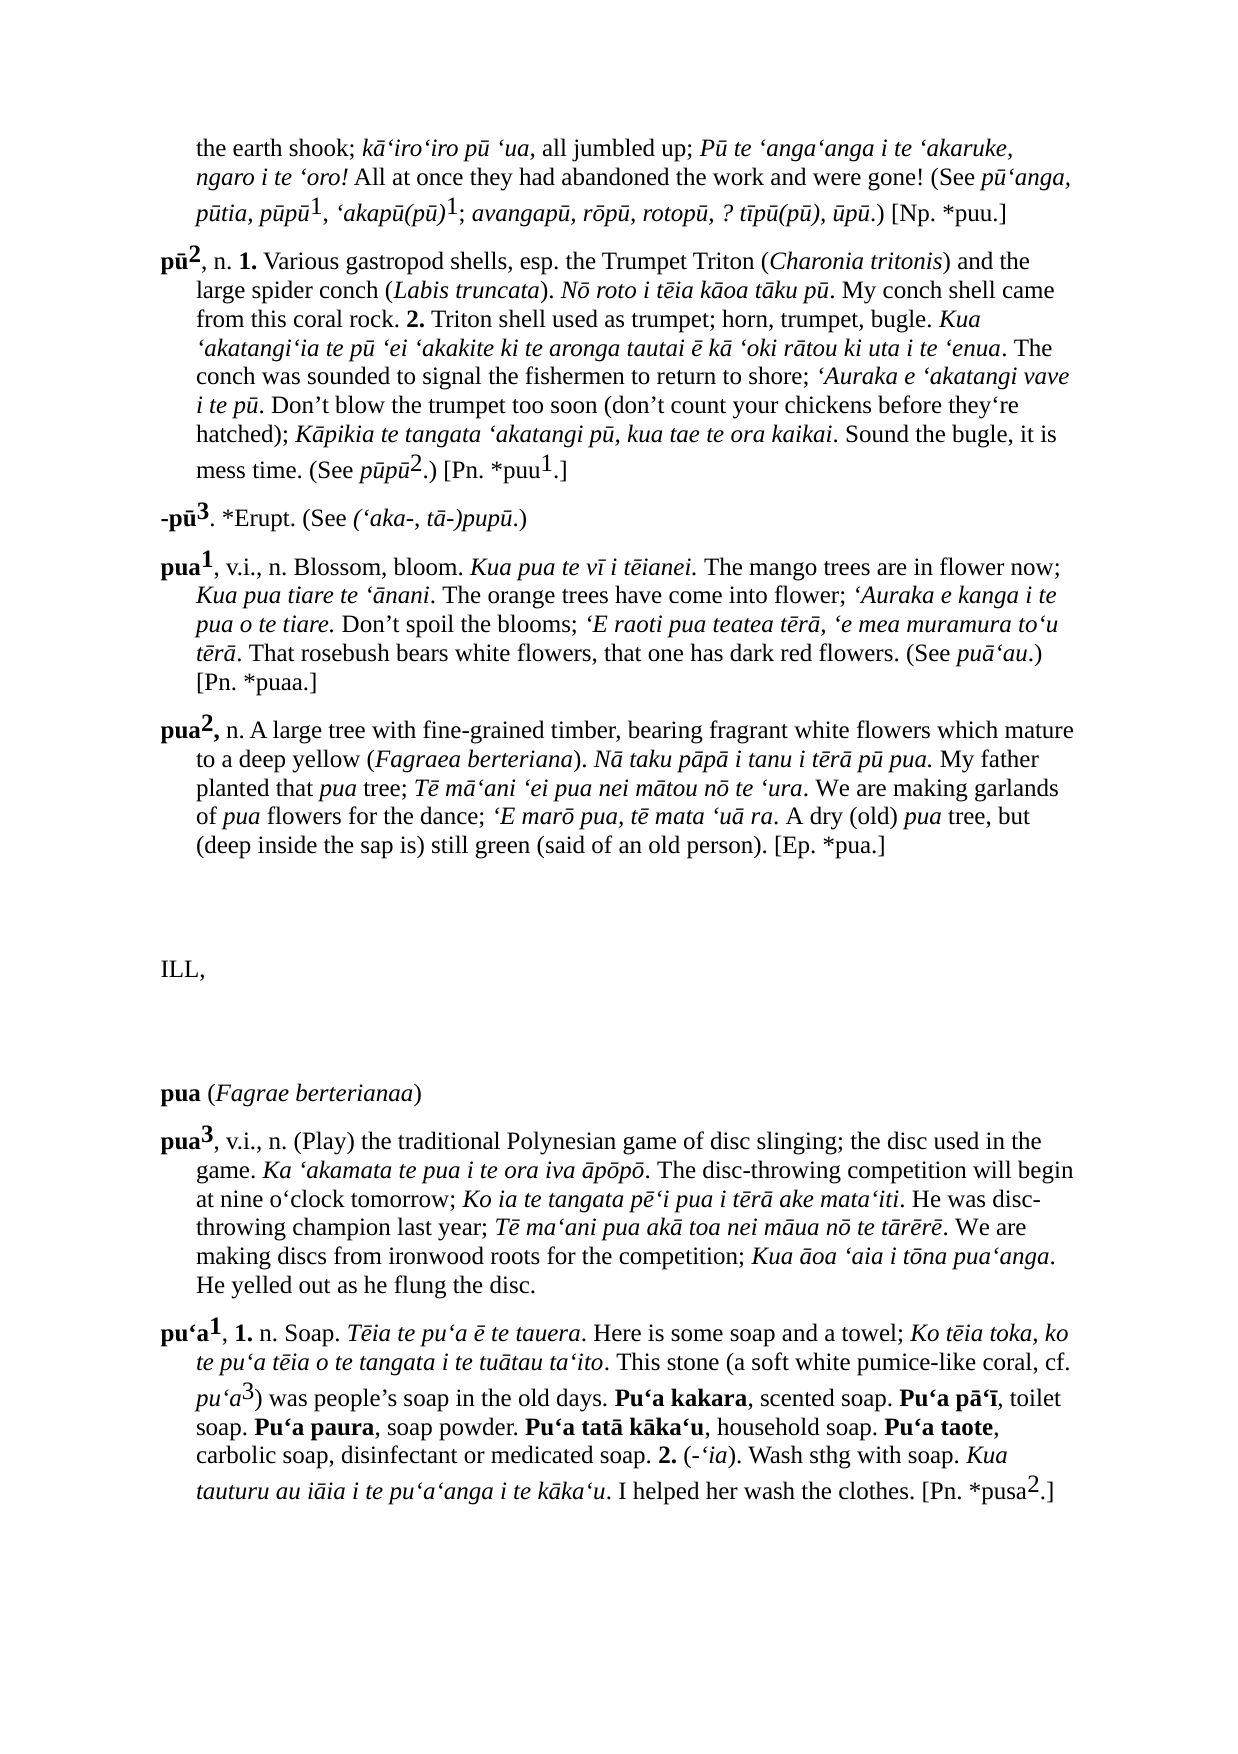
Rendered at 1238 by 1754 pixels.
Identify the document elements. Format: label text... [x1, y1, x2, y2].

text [160, 133, 1077, 227]
text pu‘a1, 1. n. Soap. Tēia te pu‘a ē te tauera. here is some soap and a towel; ko tēia toka, ko te pu‘a tēia o te tangata i te tuātau ta‘ito. this stone (a soft white pumice-like coral, cf. pu‘a3) was people’s soap in the old days. Pu‘a kakara, scented soap. Pu‘a pā‘ī, toilet soap. Pu‘a paura, soap powder. Pu‘a tatā kāka‘u, household soap. Pu‘a taote, carbolic soap, disinfectant or medicated soap. 2. (-‘ia). Wash sthg with soap. Kua tauturu au iāia i te pu‘a‘anga i te kāka‘u. I helped her wash the clothes. [Pn. *pusa2.] [160, 1311, 1077, 1505]
text -pū3. *Erupt. (See (‘aka-, tā-)pupū.) [160, 496, 1077, 532]
text pua (Fagrae berterianaa) [160, 1078, 1077, 1106]
text ILL, [160, 954, 1077, 983]
text pua3, v.i., n. (Play) the traditional Polynesian game of disc slinging; the disc used in the game. Ka ‘akamata te pua i te ora iva āpōpō. the disc-throwing competition will begin at nine o‘clock tomorrow; ko ia te tangata pē‘i pua i tērā ake mata‘iti. he was disc-throwing champion last year; tē ma‘ani pua akā toa nei māua nō te tārērē. we are making discs from ironwood roots for the competition; kua āoa ‘aia i tōna pua‘anga. he yelled out as he flung the disc. [160, 1119, 1077, 1299]
text pua1, v.i., n. Blossom, bloom. Kua pua te vī i tēianei. the mango trees are in flower now; kua pua tiare te ‘ānani. the orange trees have come into flower; ‘auraka e kanga i te pua o te tiare. don’t spoil the blooms; ‘E raoti pua teatea tērā, ‘e mea muramura to‘u tērā. that rosebush bears white flowers, that one has dark red flowers. (See puā‘au.) [Pn. *puaa.] [160, 544, 1077, 696]
text pua2, n. A large tree with fine-grained timber, bearing fragrant white flowers which mature to a deep yellow (Fagraea berteriana). Nā taku pāpā i tanu i tērā pū pua. my father planted that pua tree; tē mā‘ani ‘ei pua nei mātou nō te ‘ura. we are making garlands of pua flowers for the dance; ‘E marō pua, tē mata ‘uā ra. a dry (old) pua tree, but (deep inside the sap is) still green (said of an old person). [Ep. *pua.] [160, 708, 1077, 859]
text pū2, n. 1. Various gastropod shells, esp. the Trumpet Triton (Charonia tritonis) and the large spider conch (Labis truncata). Nō roto i tēia kāoa tāku pū. my conch shell came from this coral rock. 2. Triton shell used as trumpet; horn, trumpet, bugle. Kua ‘akatangi‘ia te pū ‘ei ‘akakite ki te aronga tautai ē kā ‘oki rātou ki uta i te ‘enua. the conch was sounded to signal the fishermen to return to shore; ‘auraka e ‘akatangi vave i te pū. don’t blow the trumpet too soon (don’t count your chickens before they‘re hatched); kāpikia te tangata ‘akatangi pū, kua tae te ora kaikai. sound the bugle, it is mess time. (See pūpū2.) [Pn. *puu1.] [160, 239, 1077, 484]
